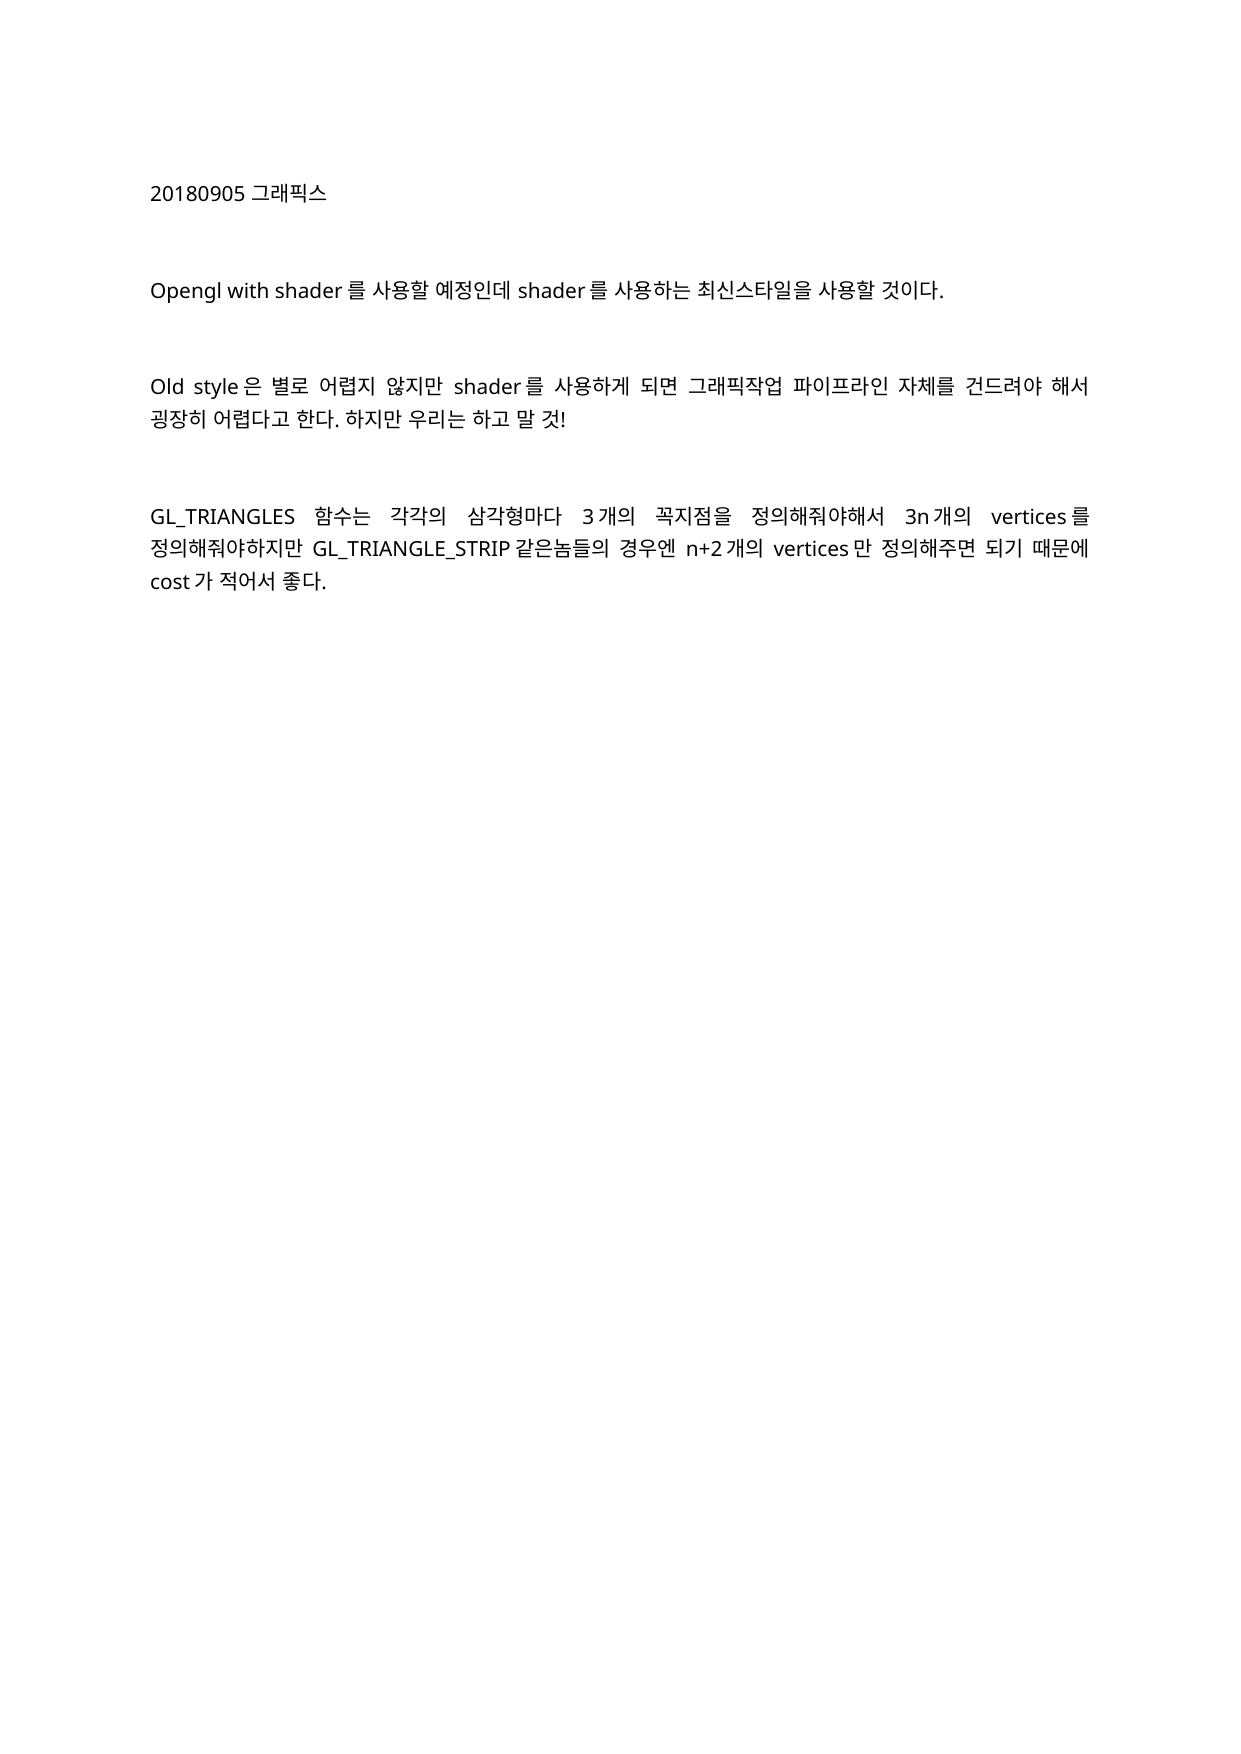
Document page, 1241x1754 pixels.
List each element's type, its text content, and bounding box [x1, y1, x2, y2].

text 20180905 그래픽스 [150, 177, 1090, 207]
text Old style은 별로 어렵지 않지만 shader를 사용하게 되면 그래픽작업 파이프라인 자체를 건드려야 해서 굉장히 어렵다고 한다. 하지만 우리는 하고 말 것! [150, 371, 1090, 433]
text Opengl with shader를 사용할 예정인데 shader를 사용하는 최신스타일을 사용할 것이다. [150, 274, 1090, 304]
text GL_TRIANGLES 함수는 각각의 삼각형마다 3개의 꼭지점을 정의해줘야해서 3n개의 vertices를 정의해줘야하지만 GL_TRIANGLE_STRIP같은놈들의 경우엔 n+2개의 vertices만 정의해주면 되기 때문에 cost가 적어서 좋다. [150, 500, 1090, 596]
